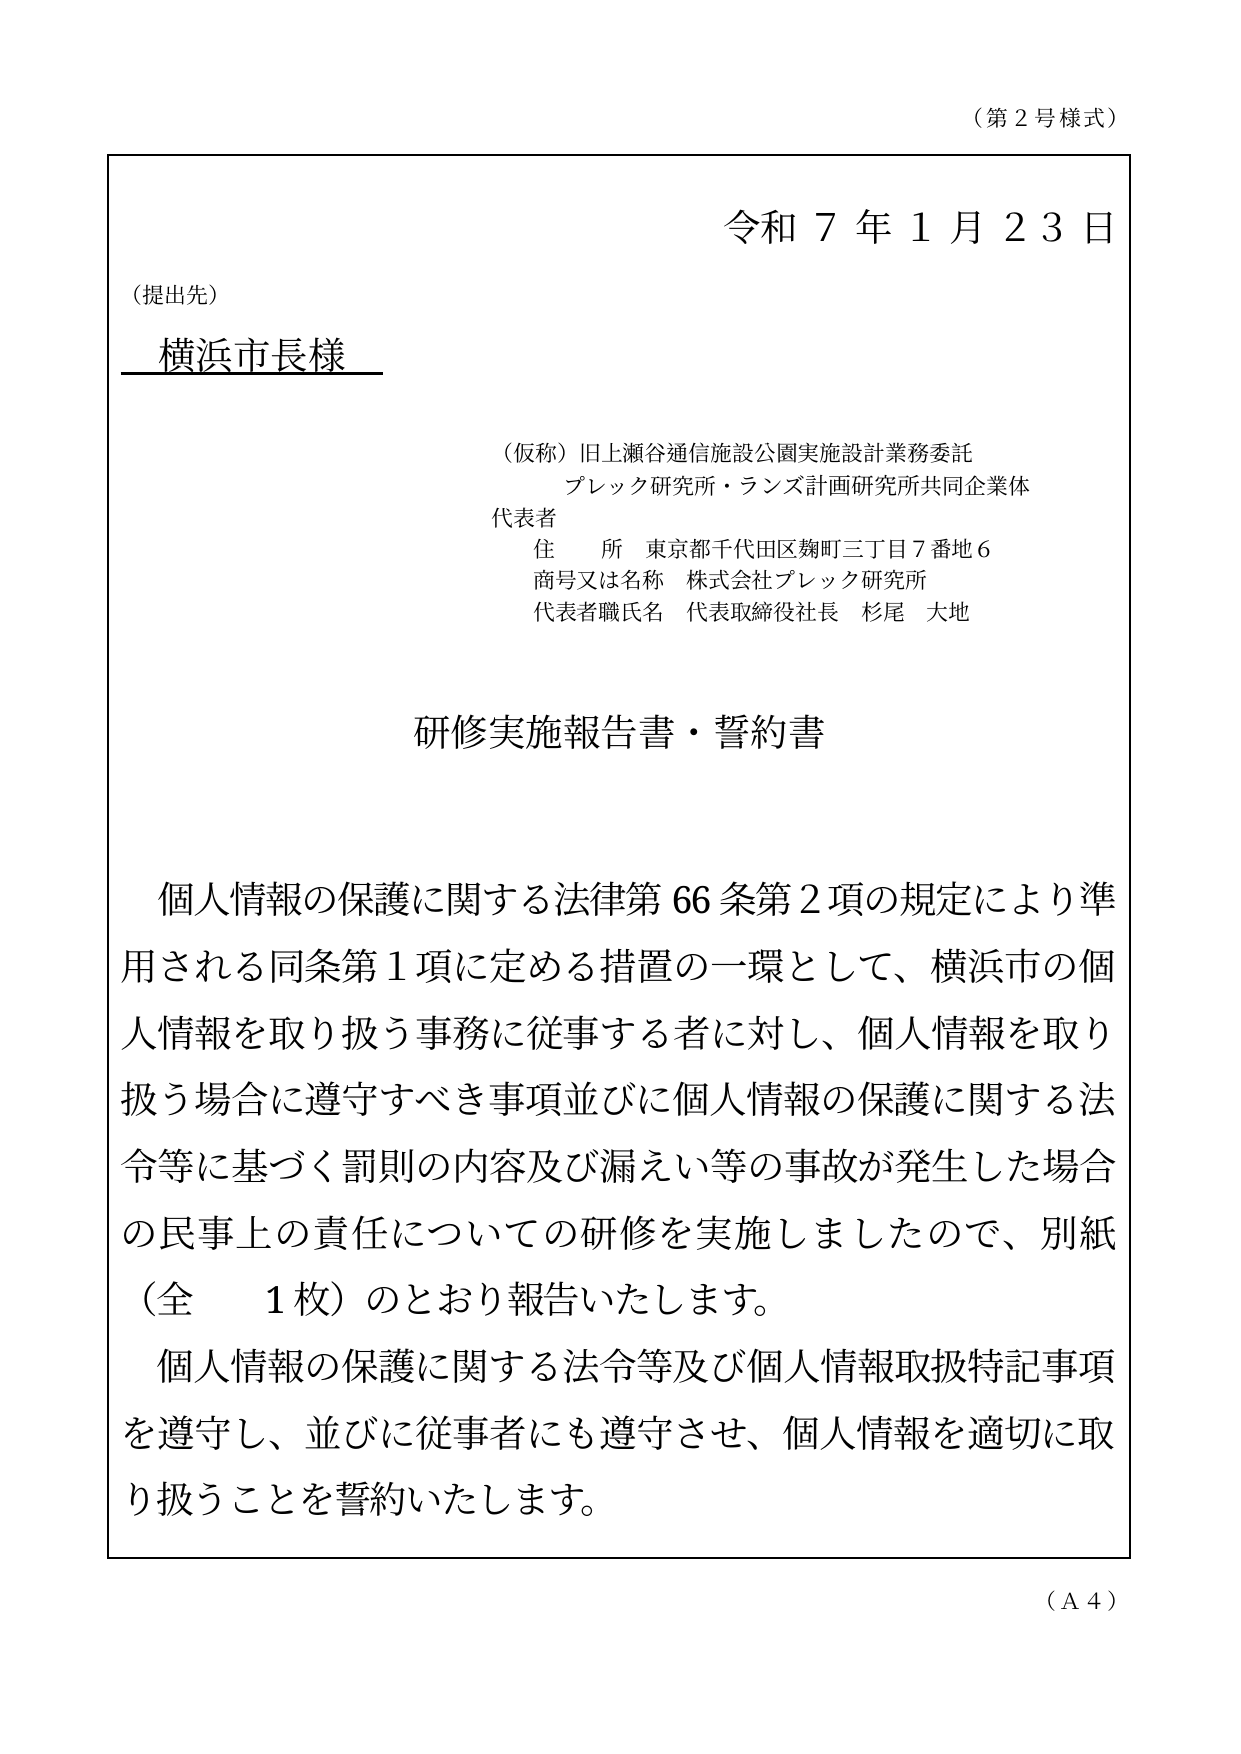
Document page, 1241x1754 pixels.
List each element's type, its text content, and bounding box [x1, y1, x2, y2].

text （第２号様式） [108, 98, 1132, 135]
text （Ａ４） [108, 135, 1132, 1619]
